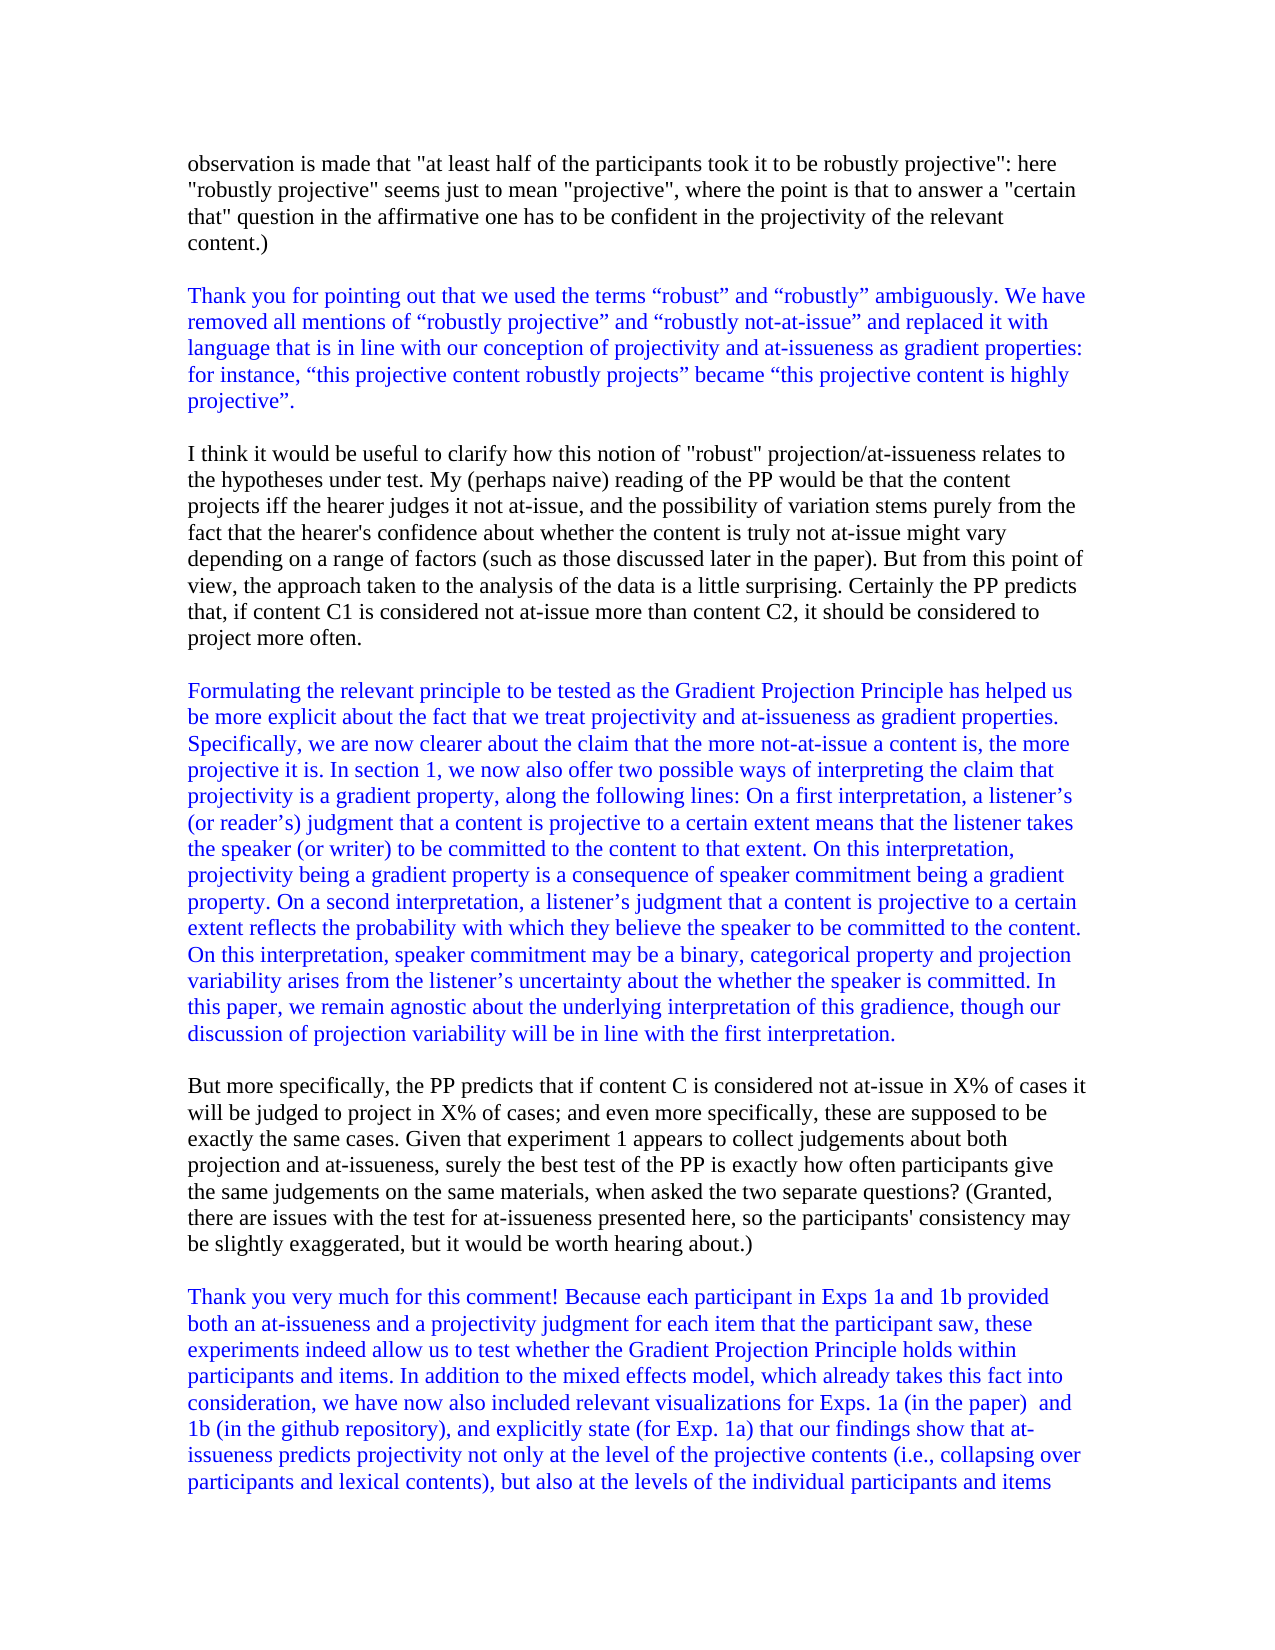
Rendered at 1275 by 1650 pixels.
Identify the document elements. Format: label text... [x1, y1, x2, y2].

text But more specifically, the PP predicts that if content C is considered not at-issue in X% of cases it will be judged to project in X% of cases; and even more specifically, these are supposed to be exactly the same cases. Given that experiment 1 appears to collect judgements about both projection and at-issueness, surely the best test of the PP is exactly how often participants give the same judgements on the same materials, when asked the two separate questions? (Granted, there are issues with the test for at-issueness presented here, so the participants' consistency may be slightly exaggerated, but it would be worth hearing about.) [187, 1072, 1087, 1257]
text Thank you for pointing out that we used the terms “robust” and “robustly” ambiguously. We have removed all mentions of “robustly projective” and “robustly not-at-issue” and replaced it with language that is in line with our conception of projectivity and at-issueness as gradient properties: for instance, “this projective content robustly projects” became “this projective content is highly projective”. I think it would be useful to clarify how this notion of "robust" projection/at-issueness relates to the hypotheses under test. My (perhaps naive) reading of the PP would be that the content projects iff the hearer judges it not at-issue, and the possibility of variation stems purely from the fact that the hearer's confidence about whether the content is truly not at-issue might vary depending on a range of factors (such as those discussed later in the paper). But from this point of view, the approach taken to the analysis of the data is a little surprising. Certainly the PP predicts that, if content C1 is considered not at-issue more than content C2, it should be considered to project more often. [187, 282, 1087, 651]
text Formulating the relevant principle to be tested as the Gradient Projection Principle has helped us be more explicit about the fact that we treat projectivity and at-issueness as gradient properties. Specifically, we are now clearer about the claim that the more not-at-issue a content is, the more projective it is. In section 1, we now also offer two possible ways of interpreting the claim that projectivity is a gradient property, along the following lines: On a first interpretation, a listener’s (or reader’s) judgment that a content is projective to a certain extent means that the listener takes the speaker (or writer) to be committed to the content to that extent. On this interpretation, projectivity being a gradient property is a consequence of speaker commitment being a gradient property. On a second interpretation, a listener’s judgment that a content is projective to a certain extent reflects the probability with which they believe the speaker to be committed to the content. On this interpretation, speaker commitment may be a binary, categorical property and projection variability arises from the listener’s uncertainty about the whether the speaker is committed. In this paper, we remain agnostic about the underlying interpretation of this gradience, though our discussion of projection variability will be in line with the first interpretation. [187, 677, 1087, 1046]
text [187, 150, 1087, 255]
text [187, 1283, 1087, 1494]
